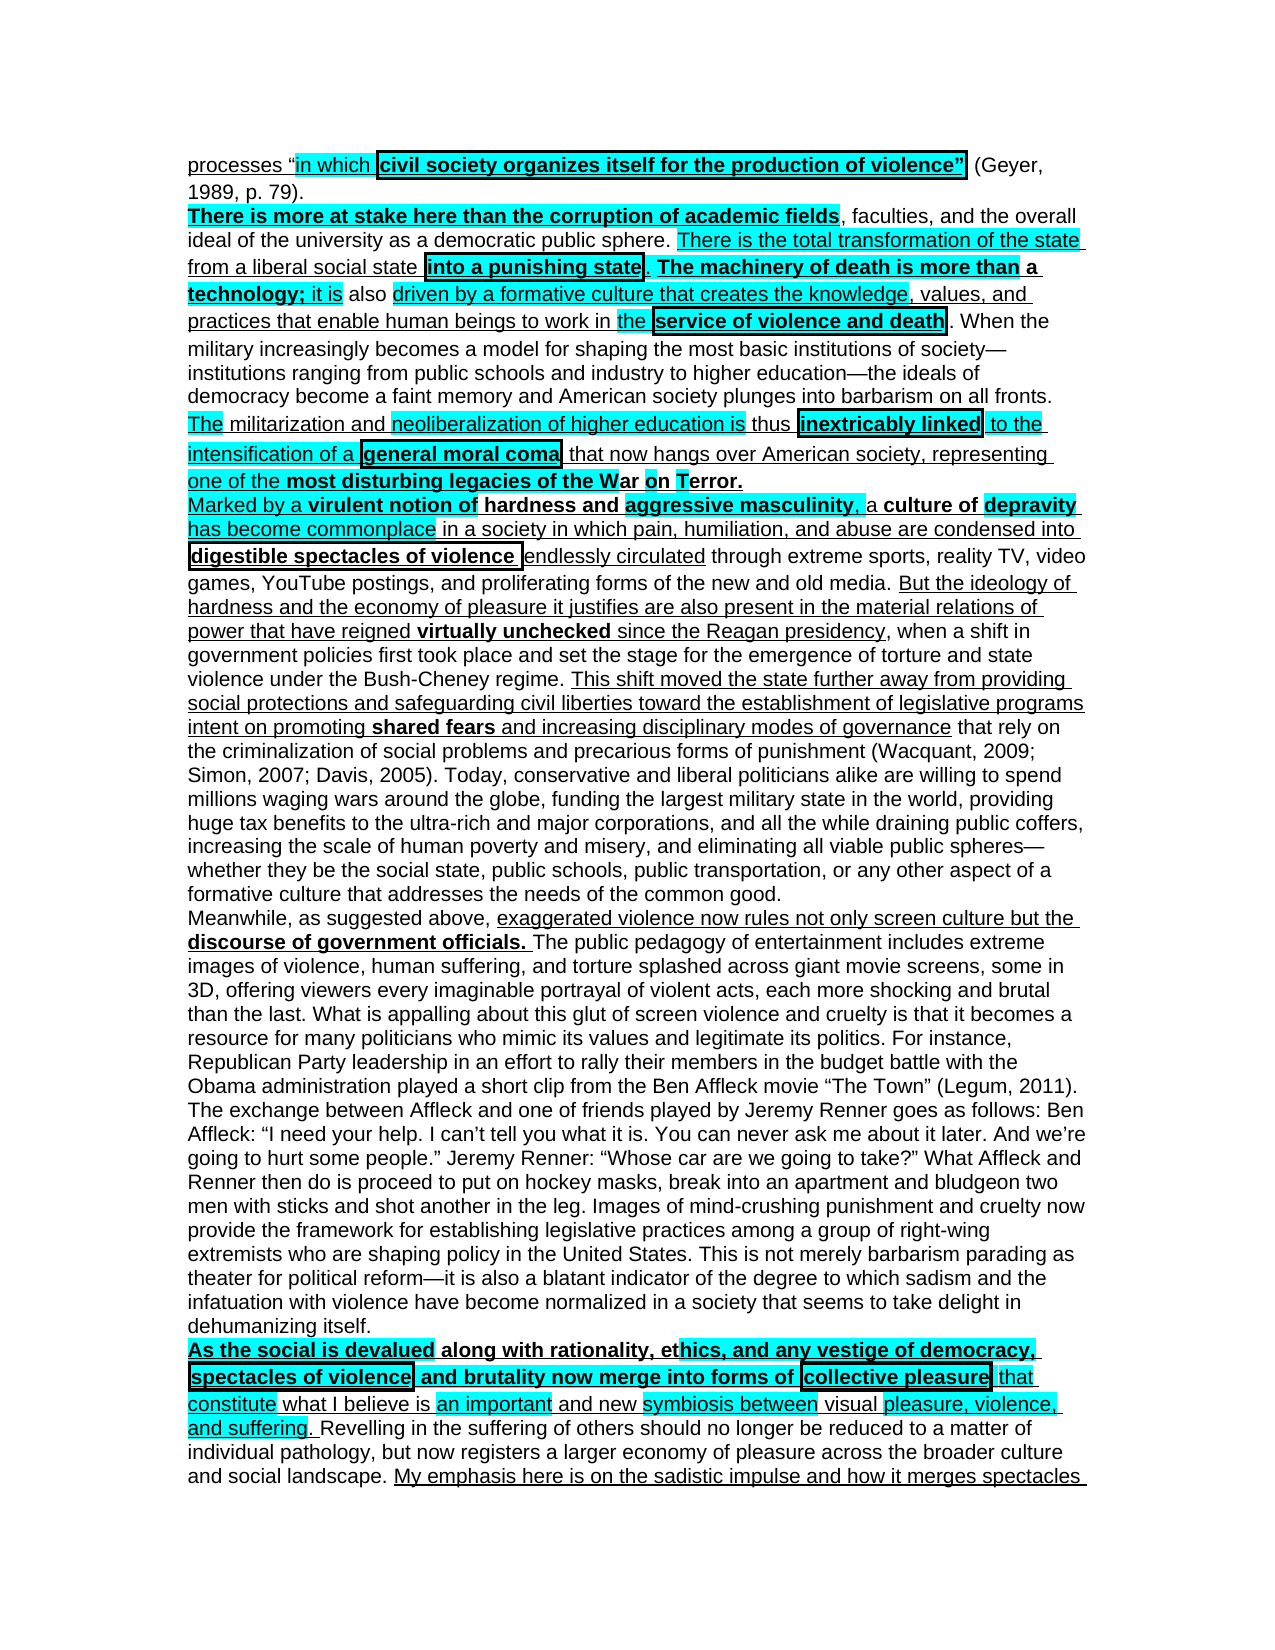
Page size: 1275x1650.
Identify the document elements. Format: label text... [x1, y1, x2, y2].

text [187, 150, 1087, 204]
text There is more at stake here than the corruption of academic fields, faculties, and the overall ideal of the university as a democratic public sphere. There is the total transformation of the state from a liberal social state into a punishing state. The machinery of death is more than a technology; it is also driven by a formative culture that creates the knowledge, values, and practices that enable human beings to work in the service of violence and death. When the military increasingly becomes a model for shaping the most basic institutions of society—institutions ranging from public schools and industry to higher education—the ideals of democracy become a faint memory and American society plunges into barbarism on all fronts. The militarization and neoliberalization of higher education is thus inextricably linked to the intensification of a general moral coma that now hangs over American society, representing one of the most disturbing legacies of the War on Terror. [187, 204, 1087, 493]
text Meanwhile, as suggested above, exaggerated violence now rules not only screen culture but the discourse of government officials. The public pedagogy of entertainment includes extreme images of violence, human suffering, and torture splashed across giant movie screens, some in 3D, offering viewers every imaginable portrayal of violent acts, each more shocking and brutal than the last. What is appalling about this glut of screen violence and cruelty is that it becomes a resource for many politicians who mimic its values and legitimate its politics. For instance, Republican Party leadership in an effort to rally their members in the budget battle with the Obama administration played a short clip from the Ben Affleck movie “The Town” (Legum, 2011). The exchange between Affleck and one of friends played by Jeremy Renner goes as follows: Ben Affleck: “I need your help. I can’t tell you what it is. You can never ask me about it later. And we’re going to hurt some people.” Jeremy Renner: “Whose car are we going to take?” What Affleck and Renner then do is proceed to put on hockey masks, break into an apartment and bludgeon two men with sticks and shot another in the leg. Images of mind-crushing punishment and cruelty now provide the framework for establishing legislative practices among a group of right-wing extremists who are shaping policy in the United States. This is not merely barbarism parading as theater for political reform—it is also a blatant indicator of the degree to which sadism and the infatuation with violence have become normalized in a society that seems to take delight in dehumanizing itself. [187, 906, 1087, 1337]
text Marked by a virulent notion of hardness and aggressive masculinity, a culture of depravity has become commonplace in a society in which pain, humiliation, and abuse are condensed into digestible spectacles of violence endlessly circulated through extreme sports, reality TV, video games, YouTube postings, and proliferating forms of the new and old media. But the ideology of hardness and the economy of pleasure it justifies are also present in the material relations of power that have reigned virtually unchecked since the Reagan presidency, when a shift in government policies first took place and set the stage for the emergence of torture and state violence under the Bush-Cheney regime. This shift moved the state further away from providing social protections and safeguarding civil liberties toward the establishment of legislative programs intent on promoting shared fears and increasing disciplinary modes of governance that rely on the criminalization of social problems and precarious forms of punishment (Wacquant, 2009; Simon, 2007; Davis, 2005). Today, conservative and liberal politicians alike are willing to spend millions waging wars around the globe, funding the largest military state in the world, providing huge tax benefits to the ultra-rich and major corporations, and all the while draining public coffers, increasing the scale of human poverty and misery, and eliminating all viable public spheres—whether they be the social state, public schools, public transportation, or any other aspect of a formative culture that addresses the needs of the common good. [187, 493, 1087, 906]
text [187, 1337, 1087, 1487]
